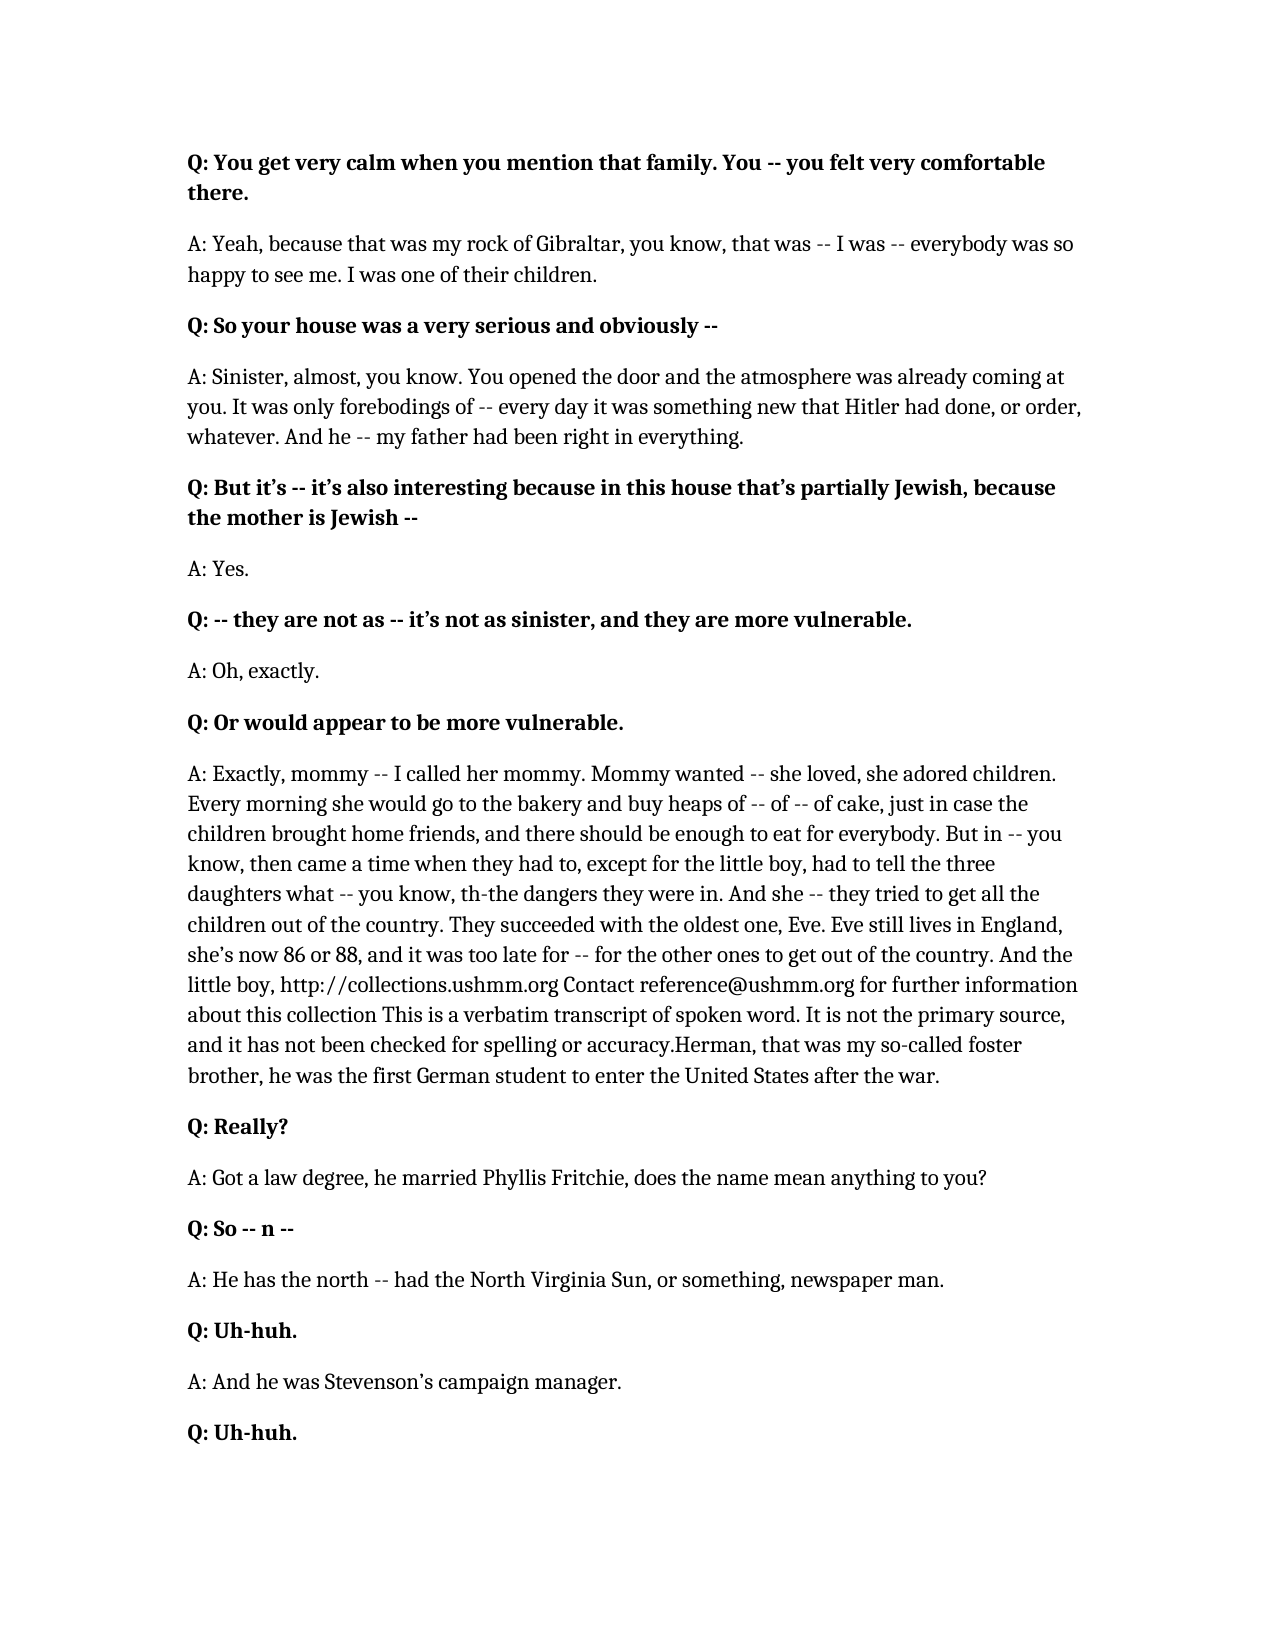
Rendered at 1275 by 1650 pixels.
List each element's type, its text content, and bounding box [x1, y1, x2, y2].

text Q: So your house was a very serious and obviously -- [187, 312, 1087, 339]
text Q: You get very calm when you mention that family. You -- you felt very comfortable there. [187, 150, 1087, 207]
text A: Got a law degree, he married Phyllis Fritchie, does the name mean anything to you? [187, 1164, 1087, 1191]
text A: Yeah, because that was my rock of Gibraltar, you know, that was -- I was -- everybody was so happy to see me. I was one of their children. [187, 231, 1087, 288]
text A: And he was Stevenson’s campaign manager. [187, 1369, 1087, 1395]
text Q: Really? [187, 1113, 1087, 1140]
text Q: Uh-huh. [187, 1318, 1087, 1344]
text Q: But it’s -- it’s also interesting because in this house that’s partially Jewish, because the mother is Jewish -- [187, 475, 1087, 532]
text Q: Uh-huh. [187, 1420, 1087, 1446]
text Q: So -- n -- [187, 1216, 1087, 1242]
text A: Exactly, mommy -- I called her mommy. Mommy wanted -- she loved, she adored children. Every morning she would go to the bakery and buy heaps of -- of -- of cake, just in case the children brought home friends, and there should be enough to eat for everybody. But in -- you know, then came a time when they had to, except for the little boy, had to tell the three daughters what -- you know, th-the dangers they were in. And she -- they tried to get all the children out of the country. They succeeded with the oldest one, Eve. Eve still lives in England, she’s now 86 or 88, and it was too late for -- for the other ones to get out of the country. And the little boy, http://collections.ushmm.org Contact reference@ushmm.org for further information about this collection This is a verbatim transcript of spoken word. It is not the primary source, and it has not been checked for spelling or accuracy.Herman, that was my so-called foster brother, he was the first German student to enter the United States after the war. [187, 760, 1087, 1089]
text A: He has the north -- had the North Virginia Sun, or something, newspaper man. [187, 1267, 1087, 1293]
text A: Yes. [187, 556, 1087, 583]
text Q: -- they are not as -- it’s not as sinister, and they are more vulnerable. [187, 607, 1087, 634]
text A: Sinister, almost, you know. You opened the door and the atmosphere was already coming at you. It was only forebodings of -- every day it was something new that Hitler had done, or order, whatever. And he -- my father had been right in everything. [187, 363, 1087, 450]
text Q: Or would appear to be more vulnerable. [187, 709, 1087, 736]
text A: Oh, exactly. [187, 658, 1087, 685]
